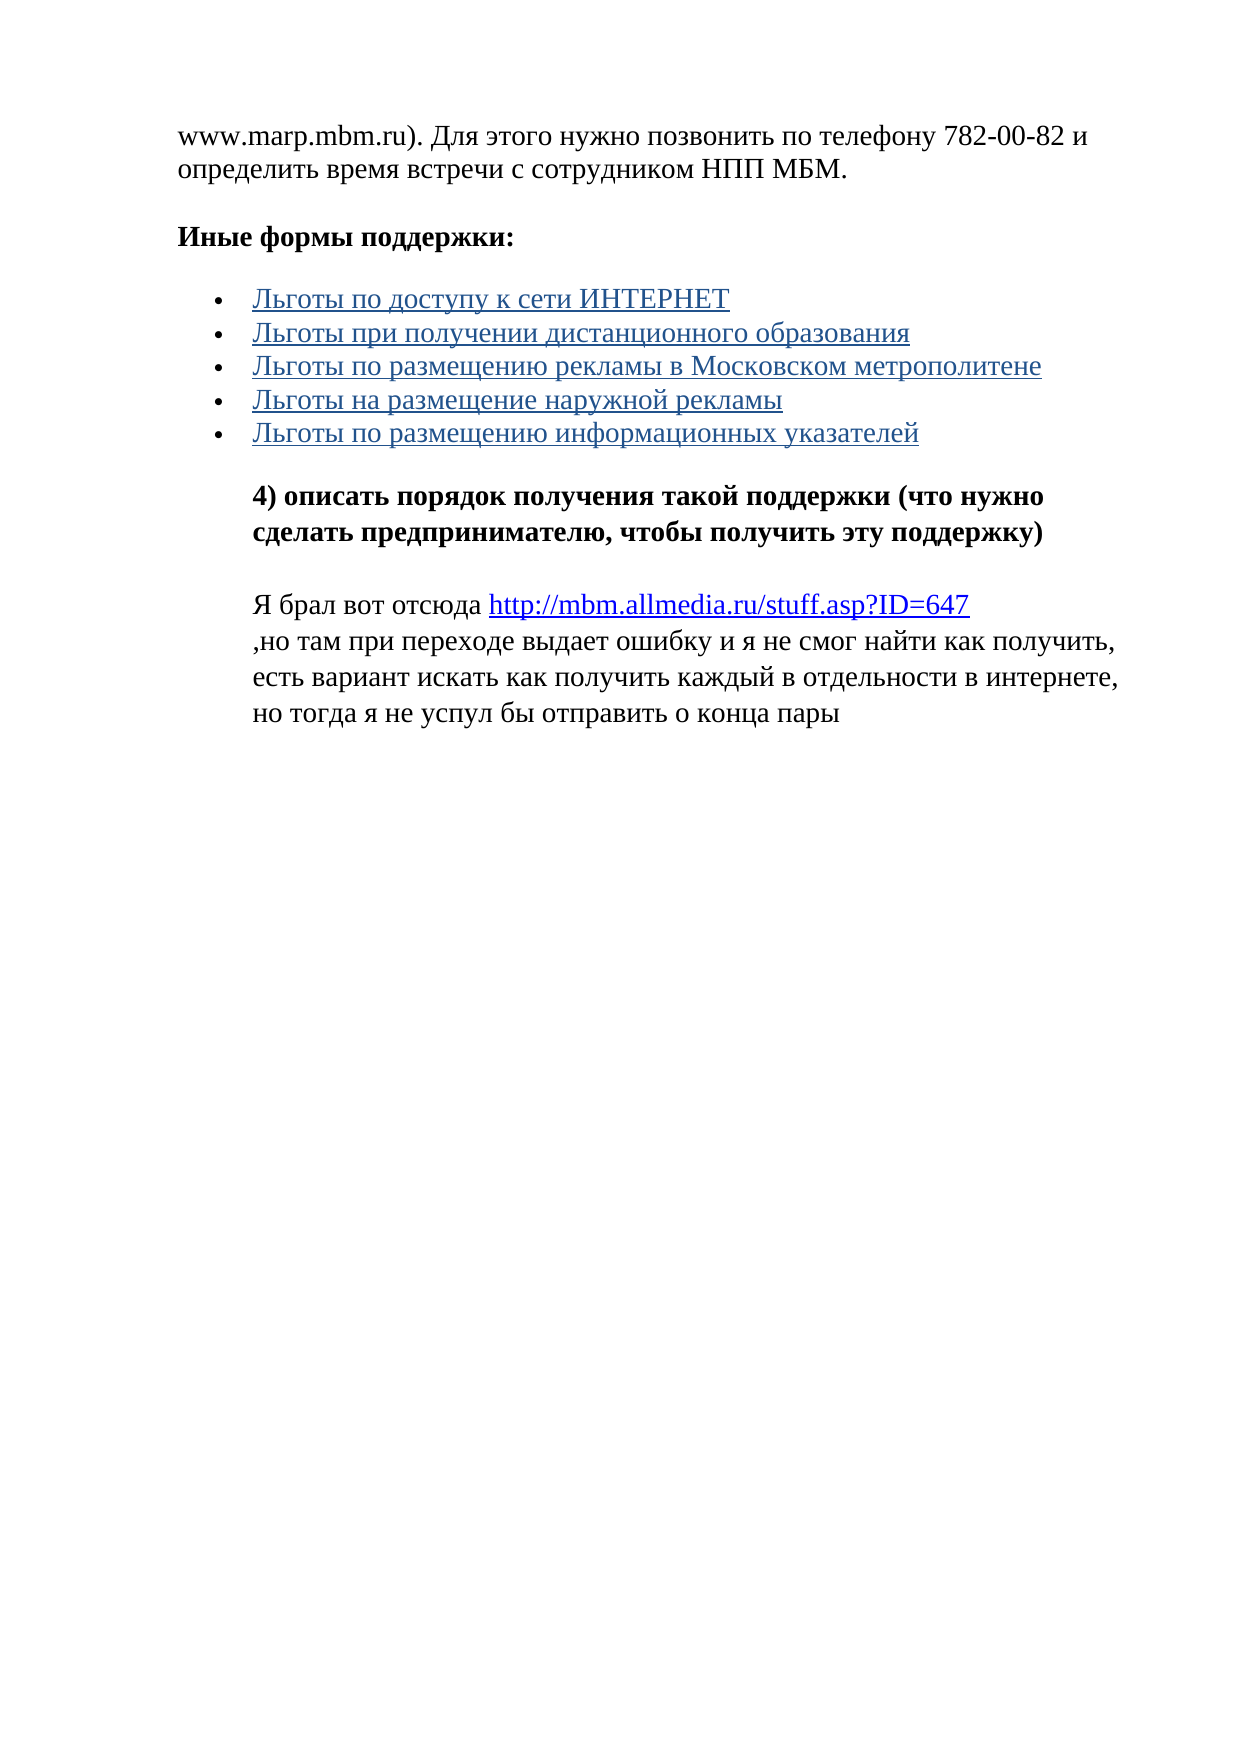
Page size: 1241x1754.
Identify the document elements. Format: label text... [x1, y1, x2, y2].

list 4) описать порядок получения такой поддержки (что нужно сделать предпринимателю, чтобы получить эту поддержку) [252, 478, 1152, 548]
list Льготы по доступу к сети ИНТЕРНЕТ [215, 281, 1152, 315]
list Льготы на размещение наружной рекламы [215, 382, 1152, 416]
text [177, 118, 1152, 252]
list Льготы по размещению рекламы в Московском метрополитене [215, 348, 1152, 382]
list Льготы по размещению информационных указателей [215, 416, 1152, 449]
list Льготы при получении дистанционного образования [215, 315, 1152, 348]
list Я брал вот отсюда http://mbm.allmedia.ru/stuff.asp?ID=647 ,но там при переходе выдает ошибку и я не смог найти как получить, есть вариант искать как получить каждый в отдельности в интернете, но тогда я не успул бы отправить о конца пары [252, 587, 1152, 729]
